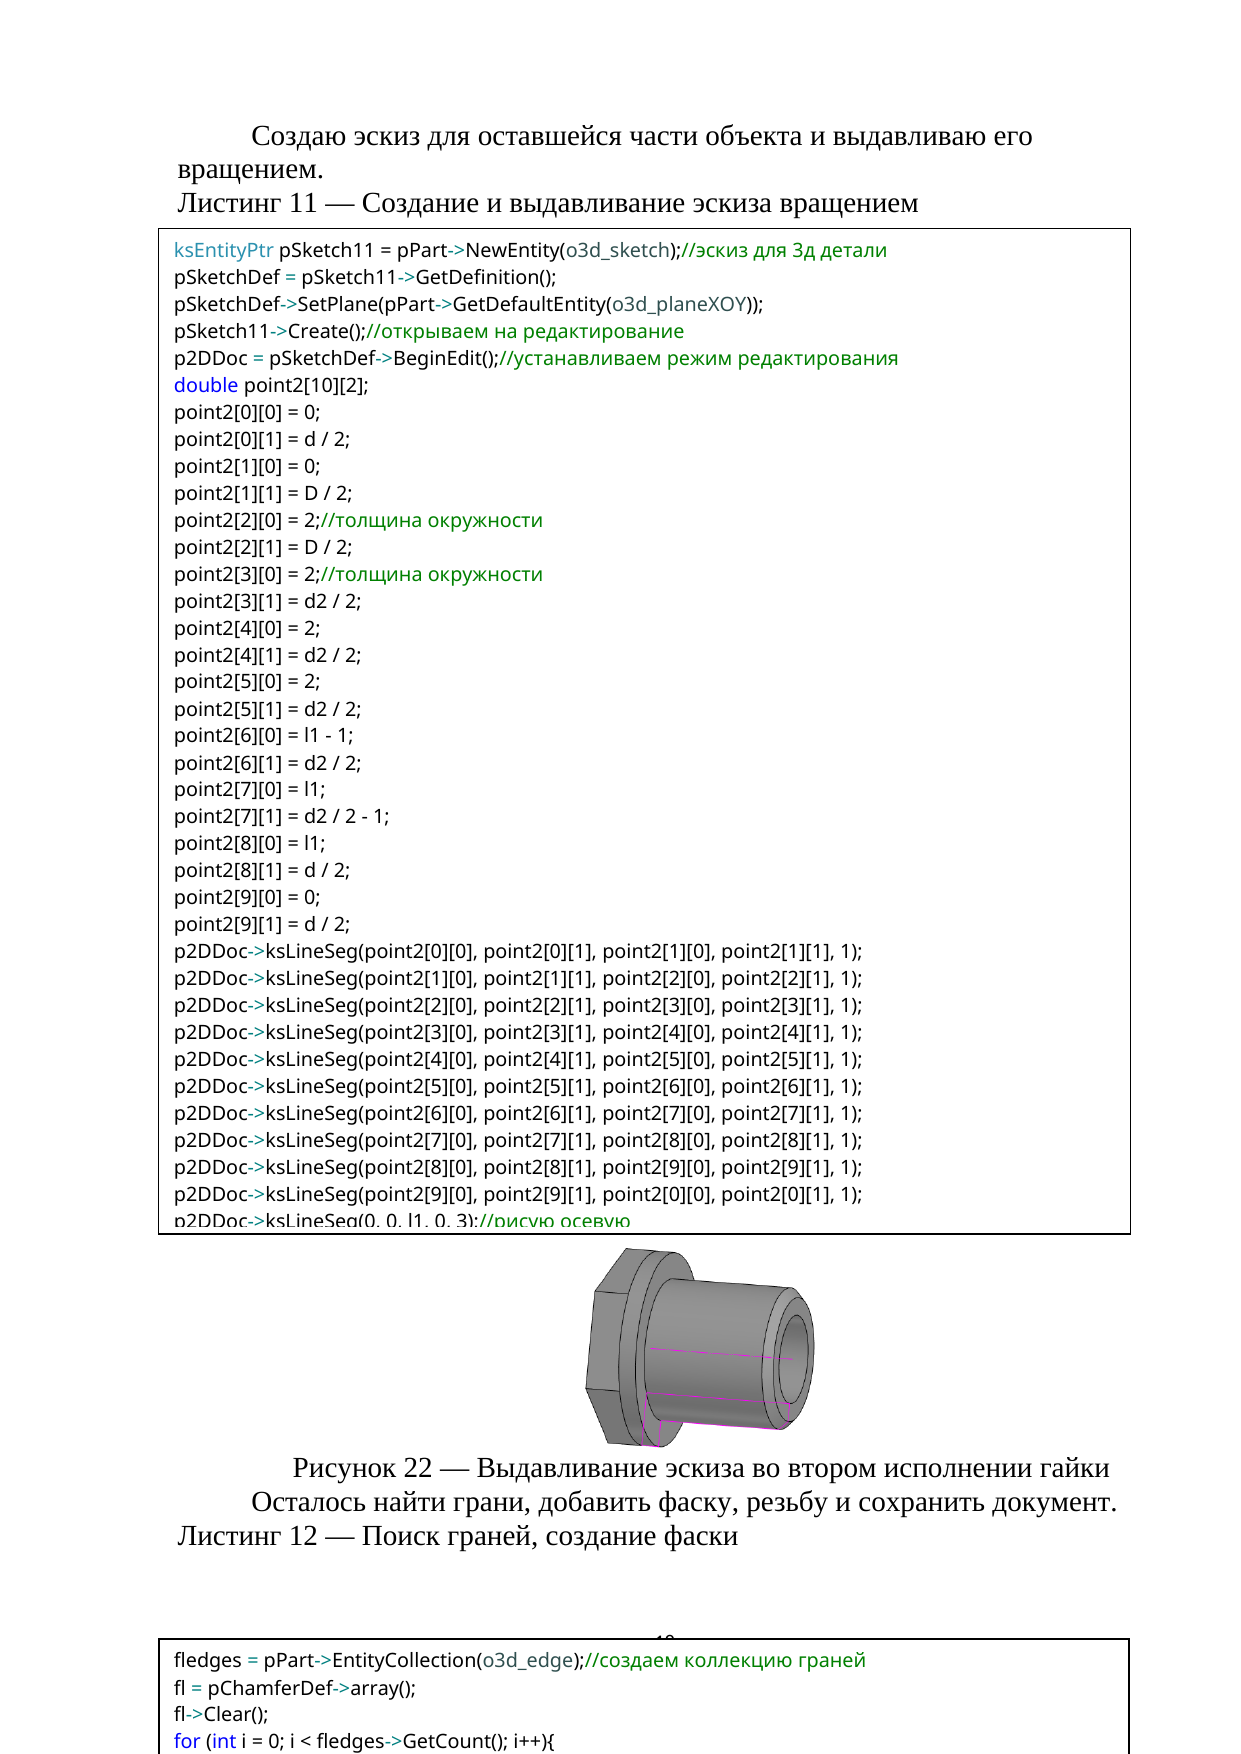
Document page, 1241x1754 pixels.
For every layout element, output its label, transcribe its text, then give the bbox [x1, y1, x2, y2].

text Листинг 12 — Поиск граней, создание фаски [177, 1518, 1152, 1551]
text Листинг 11 — Создание и выдавливание эскиза вращением [177, 185, 1152, 219]
picture [556, 1245, 846, 1451]
text Рисунок 22 — Выдавливание эскиза во втором исполнении гайки [177, 1451, 1152, 1484]
text Осталось найти грани, добавить фаску, резьбу и сохранить документ. [177, 1484, 1152, 1518]
text Создаю эскиз для оставшейся части объекта и выдавливаю его вращением. [177, 118, 1152, 185]
